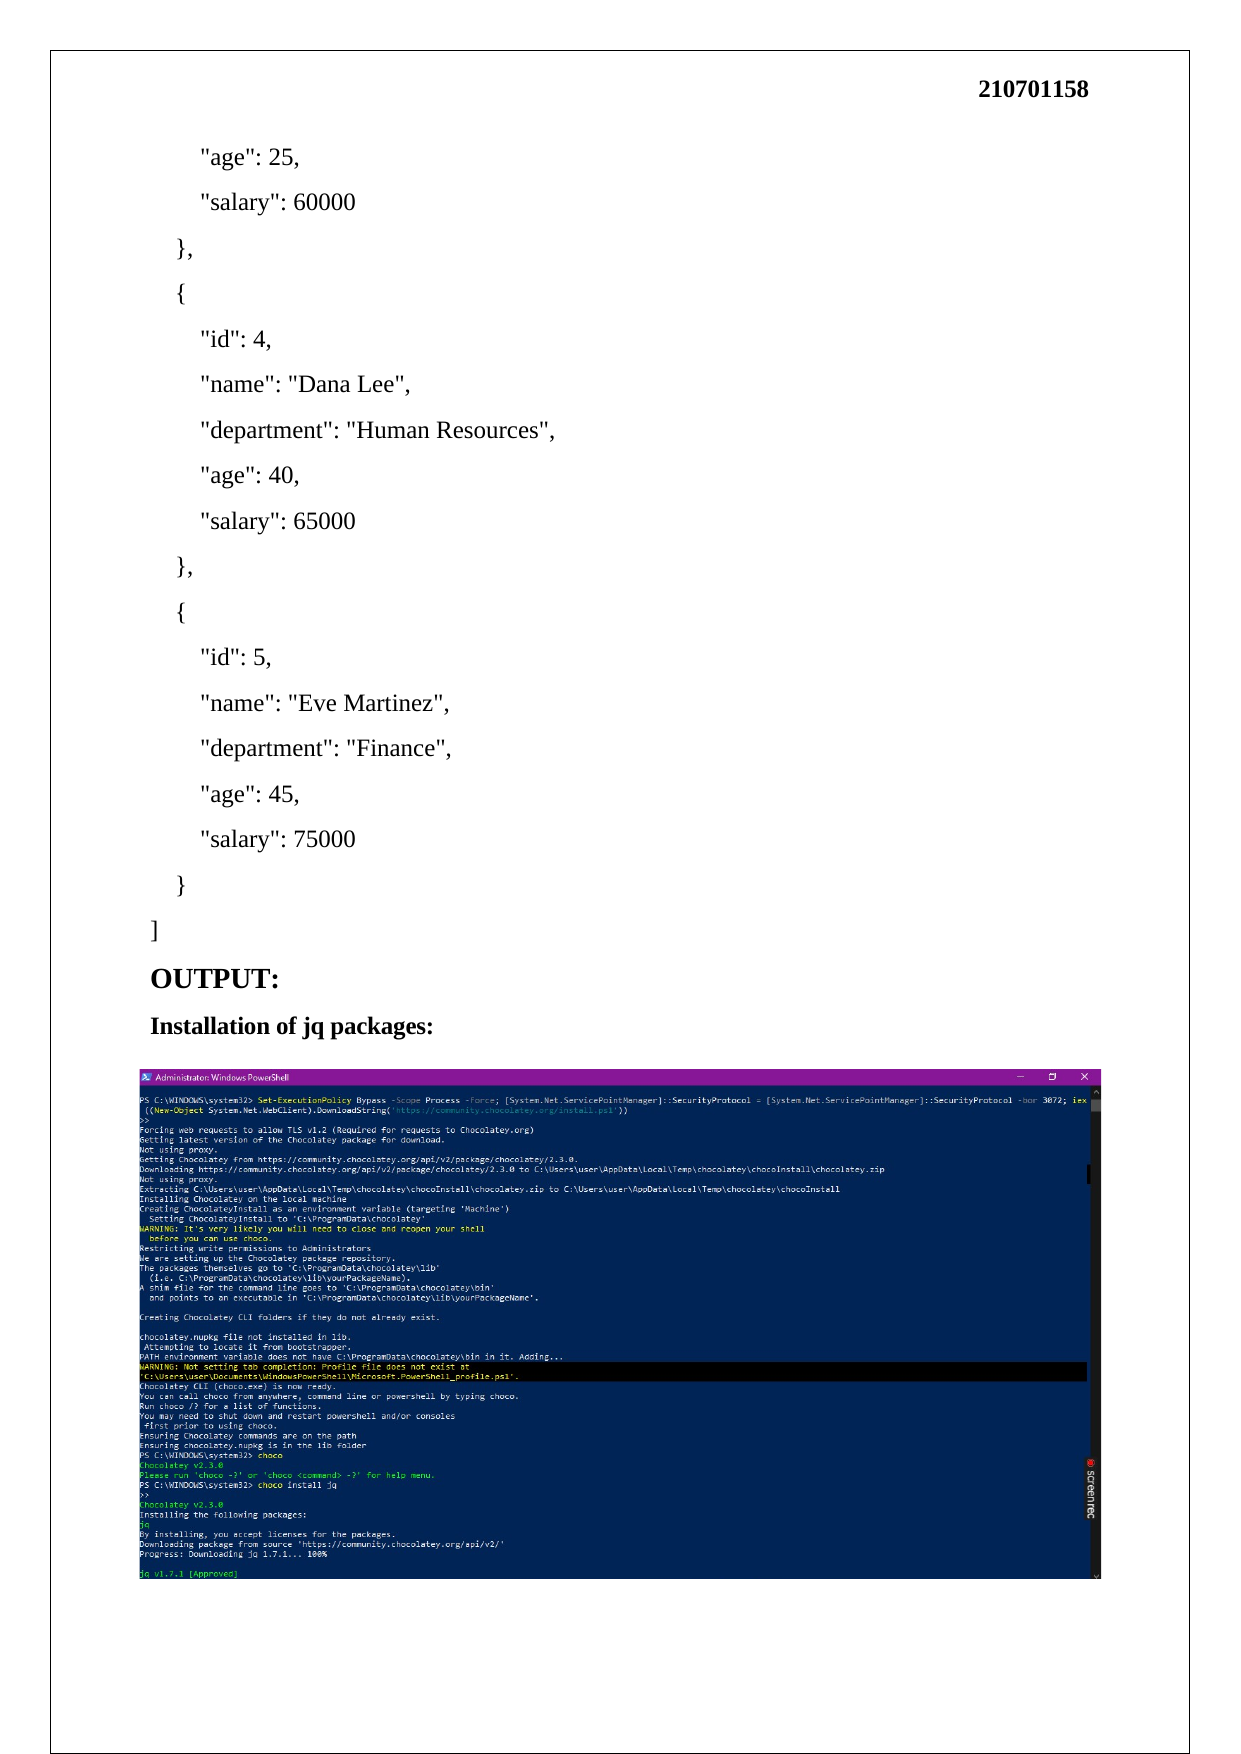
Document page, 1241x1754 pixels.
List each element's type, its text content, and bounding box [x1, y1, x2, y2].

subtitle "age": 45, [150, 779, 1101, 808]
subtitle }, [150, 233, 1101, 261]
subtitle }, [150, 551, 1101, 580]
subtitle "department": "Finance", [150, 733, 1101, 762]
subtitle "id": 5, [150, 642, 1101, 671]
subtitle OUTPUT: [150, 961, 1101, 994]
picture [139, 1069, 1102, 1579]
subtitle ] [150, 916, 1101, 944]
subtitle "name": "Eve Martinez", [150, 688, 1101, 717]
subtitle "department": "Human Resources", [150, 415, 1101, 443]
subtitle "age": 40, [150, 460, 1101, 489]
subtitle "age": 25, [150, 142, 1101, 170]
subtitle "id": 4, [150, 324, 1101, 352]
subtitle "name": "Dana Lee", [150, 369, 1101, 398]
subtitle Installation of jq packages: [150, 1011, 1101, 1040]
subtitle "salary": 60000 [150, 187, 1101, 216]
subtitle { [150, 278, 1101, 307]
subtitle } [150, 870, 1101, 899]
subtitle "salary": 65000 [150, 506, 1101, 534]
subtitle "salary": 75000 [150, 824, 1101, 853]
subtitle { [150, 597, 1101, 626]
